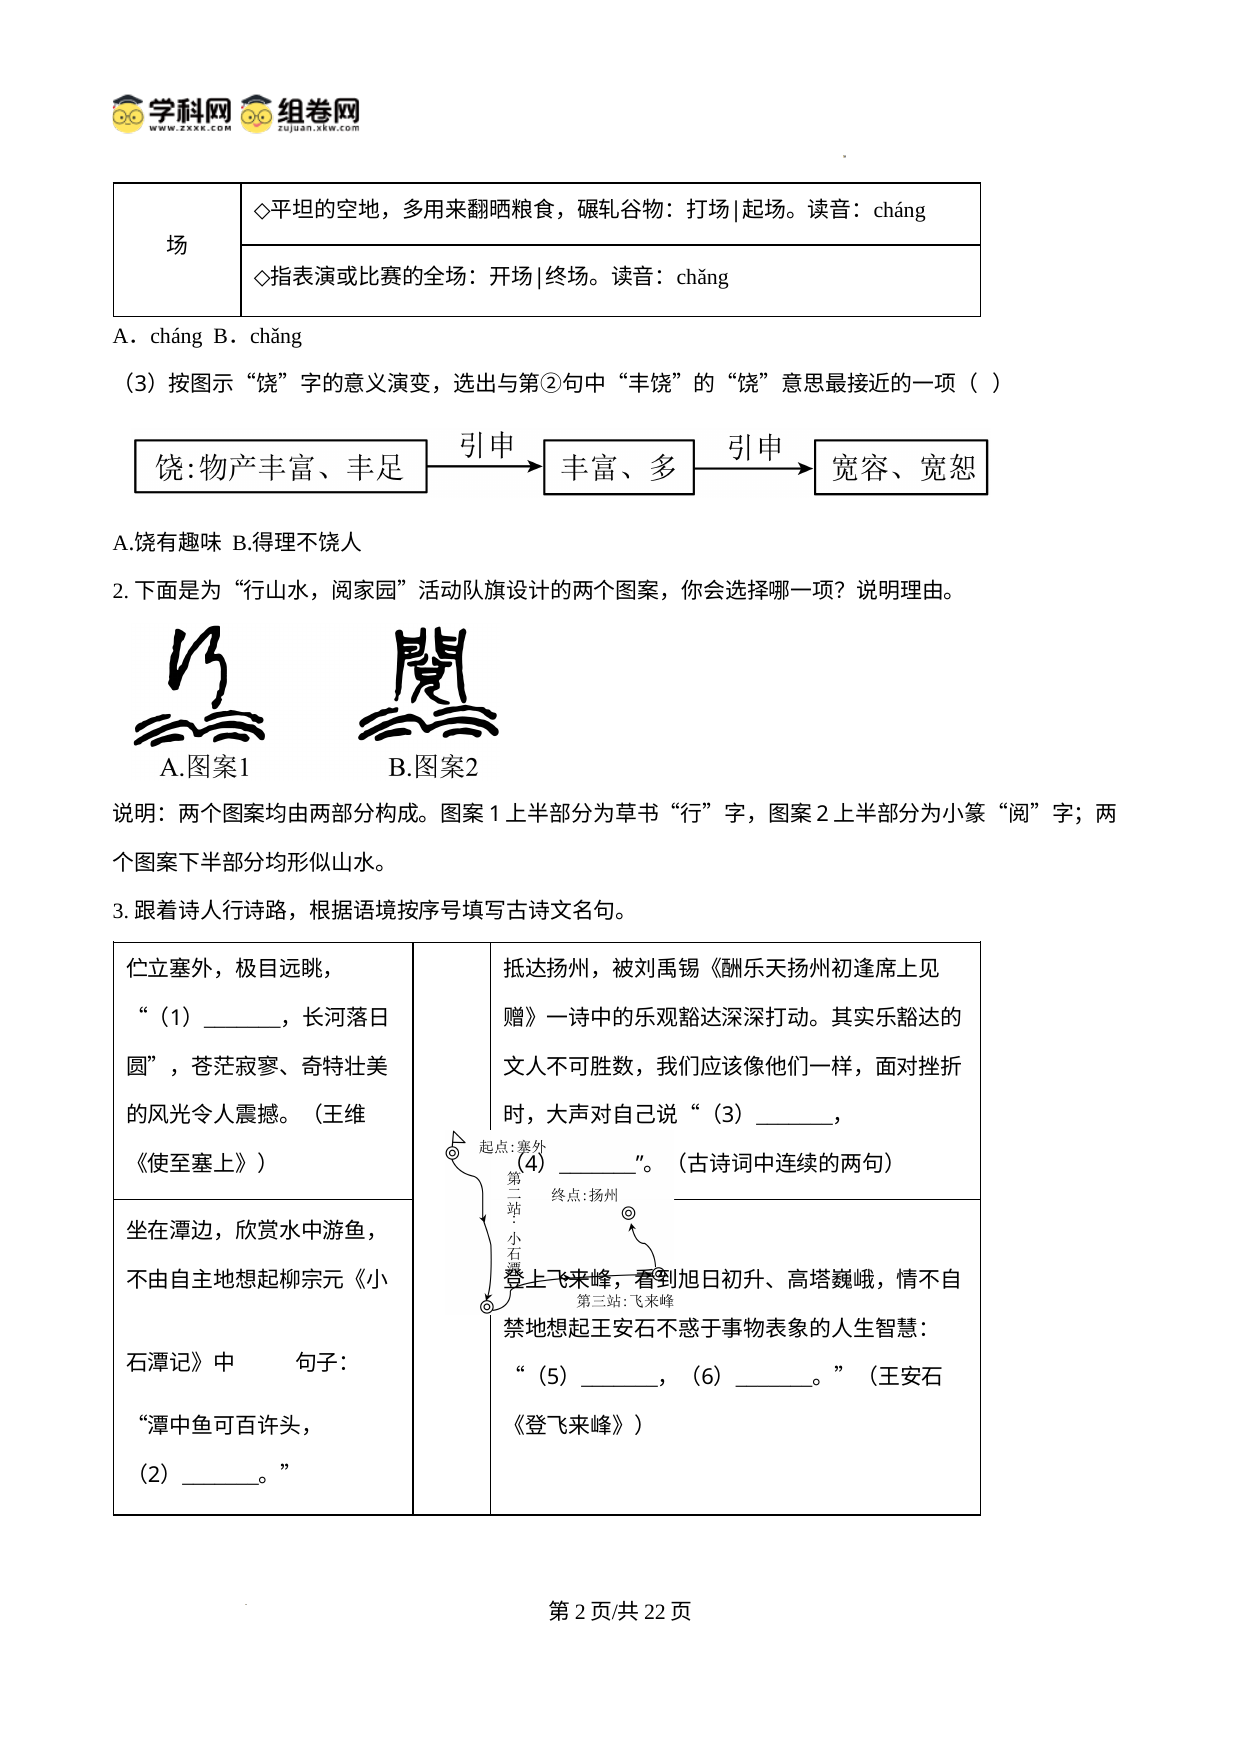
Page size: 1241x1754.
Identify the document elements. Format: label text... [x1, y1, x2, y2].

table_header 场 [114, 184, 240, 316]
text 2. 下面是为“行山水，阅家园”活动队旗设计的两个图案，你会选择哪一项？说明理由。 [112, 572, 1128, 605]
picture [240, 90, 360, 138]
table_cell 登上飞来峰，看到旭日初升、高塔巍峨，情不自禁地想起王安石不惑于事物表象的人生智慧：“（5）_______，（6）_______。”（王安石《登飞来峰》） [491, 1200, 980, 1514]
table_header 伫立塞外，极目远眺，“（1）_______，长河落日圆”，苍茫寂寥、奇特壮美的风光令人震撼。（王维《使至塞上》） [114, 943, 412, 1198]
table_header 抵达扬州，被刘禹锡《酬乐天扬州初逢席上见赠》一诗中的乐观豁达深深打动。其实乐豁达的文人不可胜数，我们应该像他们一样，面对挫折时，大声对自己说“（3）_______，（4）_______”。（古诗词中连续的两句） [491, 943, 980, 1198]
picture [131, 428, 991, 498]
text A．cháng B．chǎng [112, 317, 1128, 350]
text 说明：两个图案均由两部分构成。图案1上半部分为草书“行”字，图案2上半部分为小篆“阅”字；两个图案下半部分均形似山水。 [112, 796, 1128, 877]
text （3）按图示“饶”字的意义演变，选出与第②句中“丰饶”的“饶”意思最接近的一项（ ） [112, 366, 1128, 398]
table_cell 坐在潭边，欣赏水中游鱼，不由自主地想起柳宗元《小石潭记》中句子：“潭中鱼可百许头，（2）_______。” [114, 1200, 412, 1514]
picture [444, 1130, 675, 1315]
text A.饶有趣味 B.得理不饶人 [112, 524, 1128, 557]
picture [112, 90, 231, 138]
table_cell ◇指表演或比赛的全场：开场|终场。读音：chǎng [242, 246, 980, 316]
table_header ◇平坦的空地，多用来翻晒粮食，碾轧谷物：打场|起场。读音：cháng [242, 184, 980, 244]
table_header [414, 943, 490, 1514]
picture [131, 623, 501, 781]
text 3. 跟着诗人行诗路，根据语境按序号填写古诗文名句。 [112, 893, 1128, 926]
